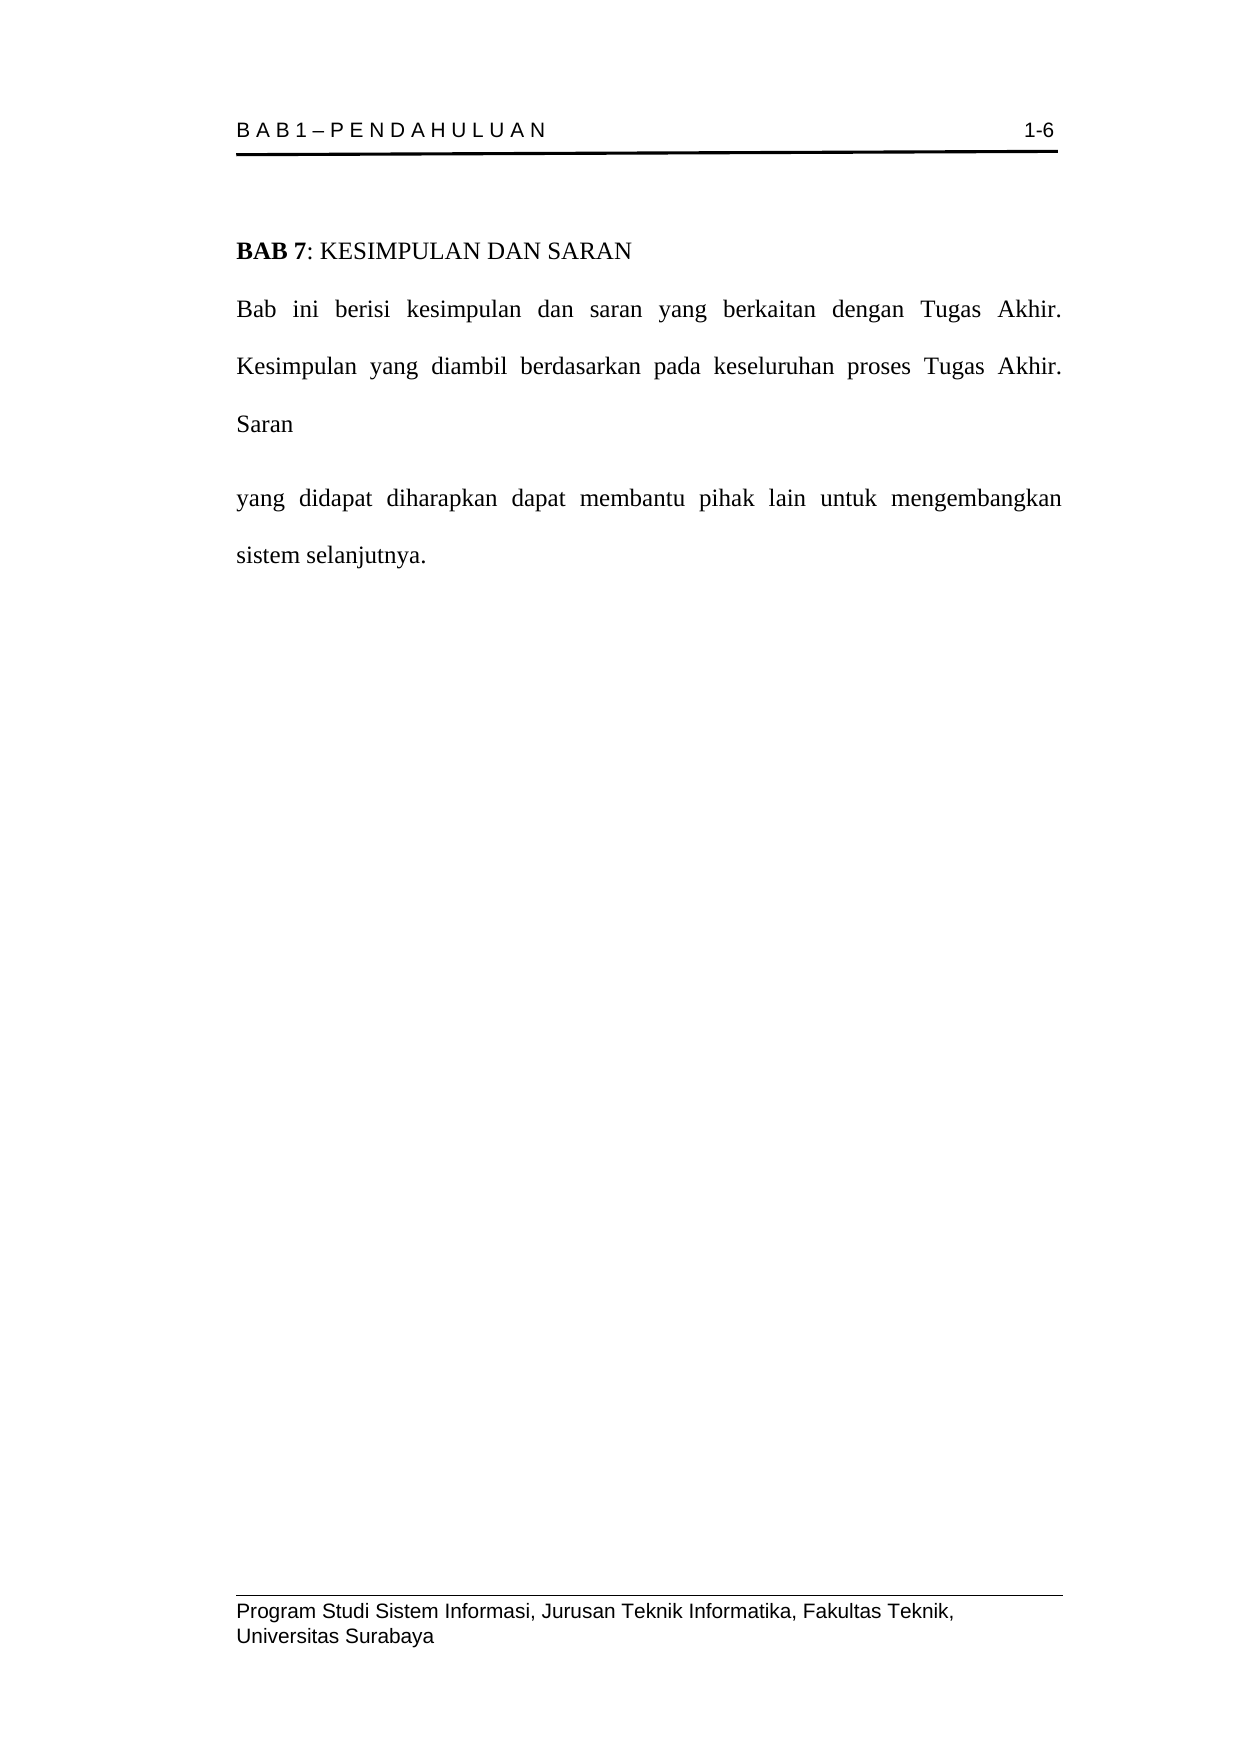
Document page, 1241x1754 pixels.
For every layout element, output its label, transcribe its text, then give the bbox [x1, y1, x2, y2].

list yang didapat diharapkan dapat membantu pihak lain untuk mengembangkan sistem selanjutnya. [236, 483, 1063, 569]
list BAB 7: KESIMPULAN DAN SARAN [236, 236, 1063, 265]
list Bab ini berisi kesimpulan dan saran yang berkaitan dengan Tugas Akhir. Kesimpulan yang diambil berdasarkan pada keseluruhan proses Tugas Akhir. Saran [236, 294, 1063, 437]
